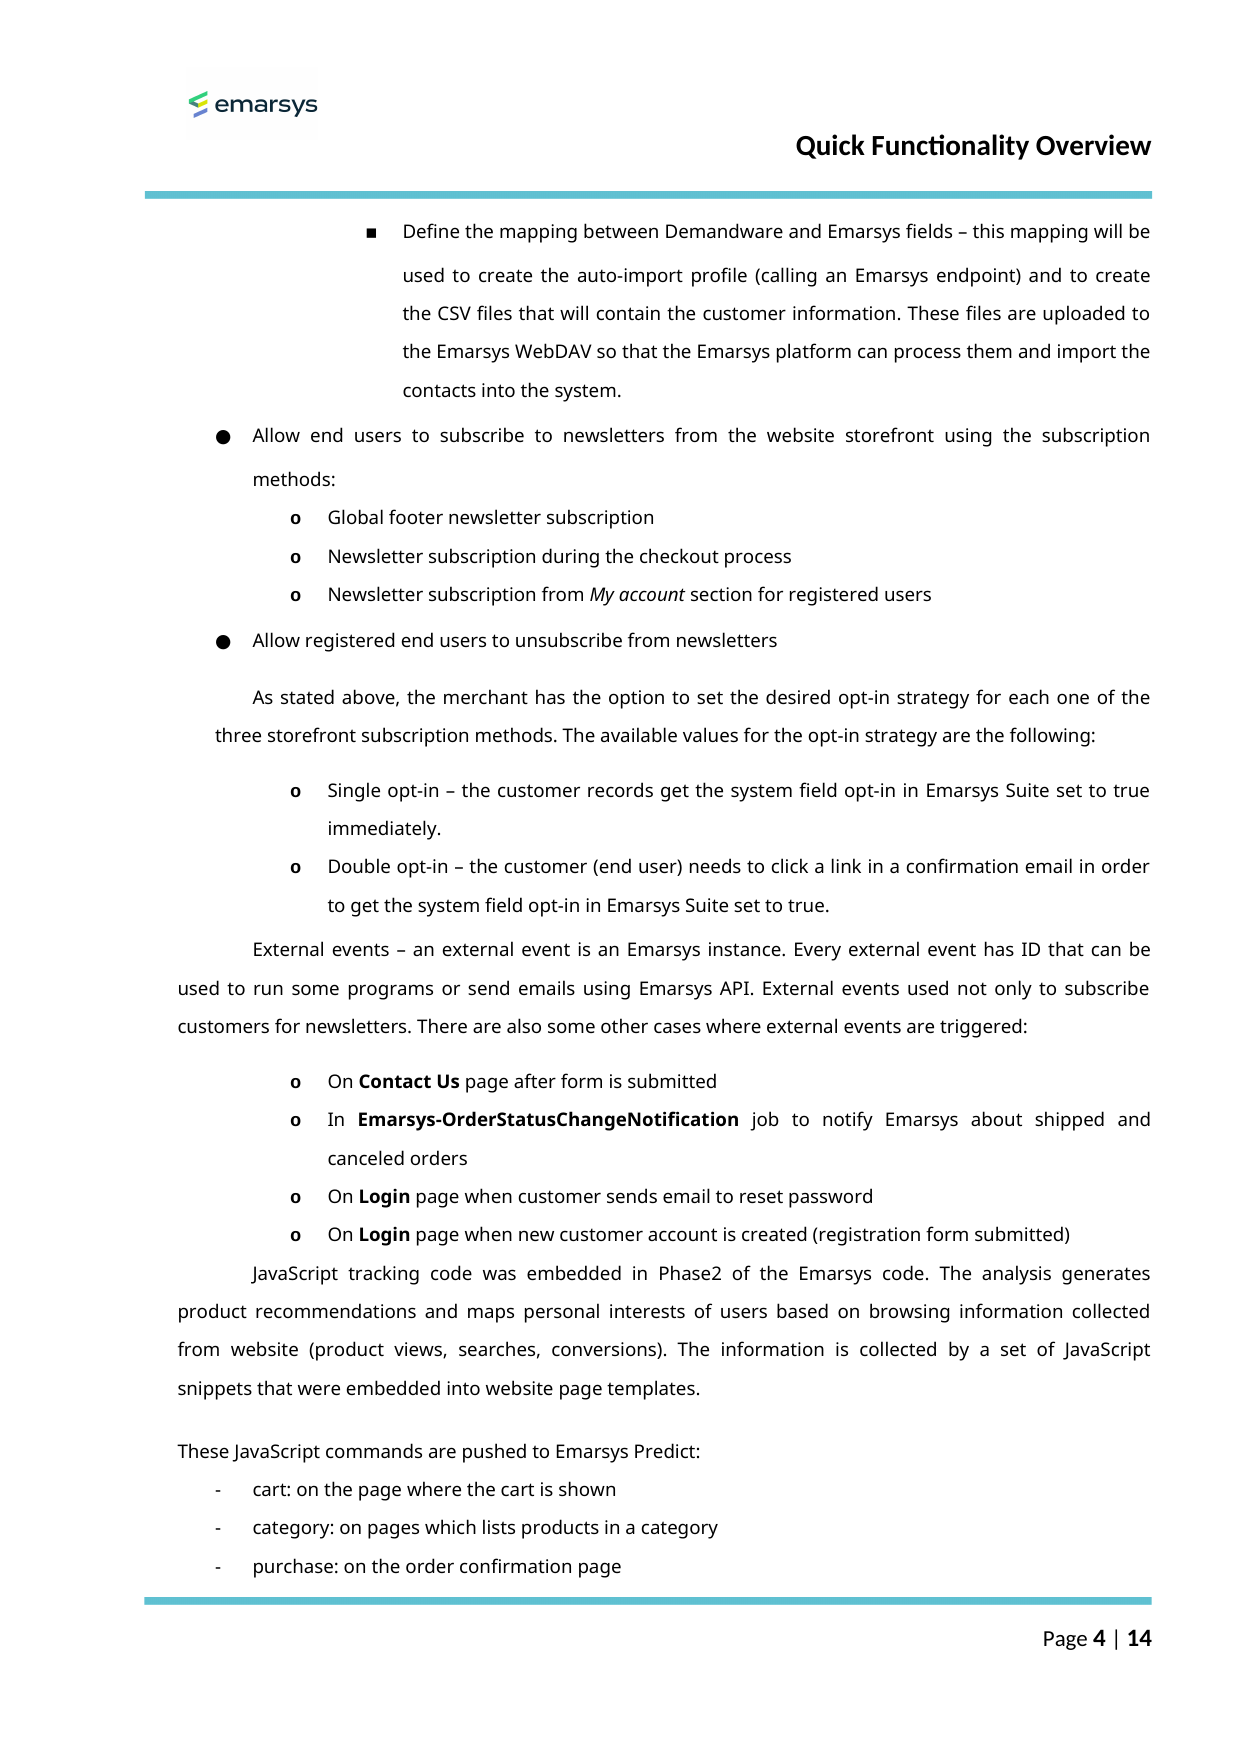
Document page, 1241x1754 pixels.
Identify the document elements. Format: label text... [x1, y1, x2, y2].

list Global footer newsletter subscription [290, 504, 1152, 530]
list On Contact Us page after form is submitted [290, 1068, 1152, 1094]
list Double opt-in – the customer (end user) needs to click a link in a confirmation email in order to get the system field opt-in in Emarsys Suite set to true. [290, 854, 1152, 918]
list On Login page when new customer account is created (registration form submitted) [290, 1222, 1152, 1247]
list Newsletter subscription during the checkout process [290, 543, 1152, 569]
text These JavaScript commands are pushed to Emarsys Predict: [177, 1438, 1152, 1464]
picture [144, 1597, 1152, 1605]
list Allow end users to subscribe to newsletters from the website storefront using the subscription methods: [215, 415, 1152, 492]
list Allow registered end users to unsubscribe from newsletters [215, 620, 1152, 658]
list purchase: on the order confirmation page [215, 1553, 1152, 1578]
picture [144, 191, 1153, 199]
list cart: on the page where the cart is shown [215, 1476, 1152, 1502]
list In Emarsys-OrderStatusСhangeNotification job to notify Emarsys about shipped and canceled orders [290, 1107, 1152, 1171]
list Newsletter subscription from My account section for registered users [290, 582, 1152, 607]
picture [186, 67, 318, 140]
text External events – an external event is an Emarsys instance. Every external event has ID that can be used to run some programs or send emails using Emarsys API. External events used not only to subscribe customers for newsletters. There are also some other cases where external events are triggered: [177, 937, 1152, 1039]
list Single opt-in – the customer records get the system field opt-in in Emarsys Suite set to true immediately. [290, 777, 1152, 841]
text JavaScript tracking code was embedded in Phase2 of the Emarsys code. The analysis generates product recommendations and maps personal interests of users based on browsing information collected from website (product views, searches, conversions). The information is collected by a set of JavaScript snippets that were embedded into website page templates. [177, 1260, 1152, 1401]
text As stated above, the merchant has the option to set the desired opt-in strategy for each one of the three storefront subscription methods. The available values for the opt-in strategy are the following: [215, 684, 1152, 748]
list Define the mapping between Demandware and Emarsys fields – this mapping will be used to create the auto-import profile (calling an Emarsys endpoint) and to create the CSV files that will contain the customer information. These files are uploaded to the Emarsys WebDAV so that the Emarsys platform can process them and import the contacts into the system. [365, 211, 1152, 402]
list On Login page when customer sends email to reset password [290, 1183, 1152, 1209]
list category: on pages which lists products in a category [215, 1515, 1152, 1540]
